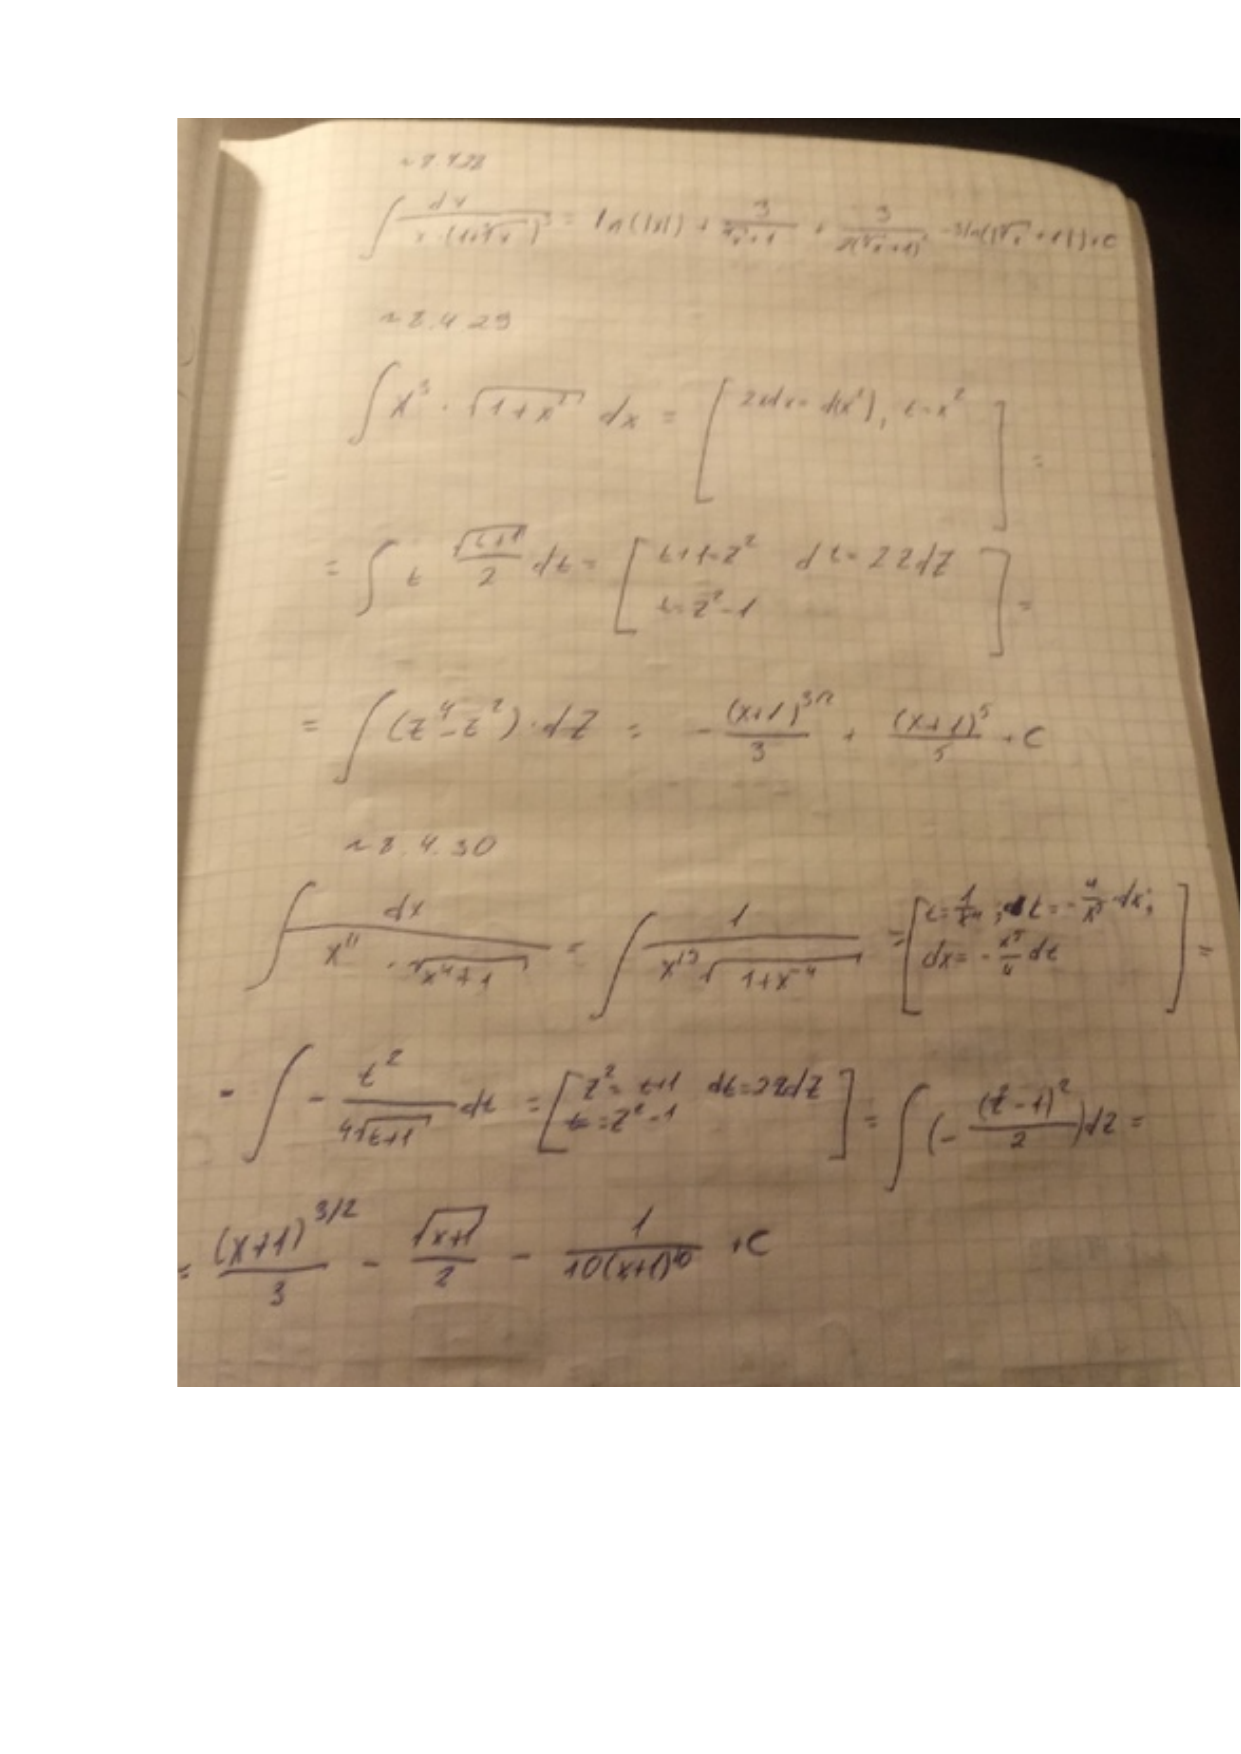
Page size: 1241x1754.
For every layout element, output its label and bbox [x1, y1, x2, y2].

picture [177, 118, 1241, 1387]
